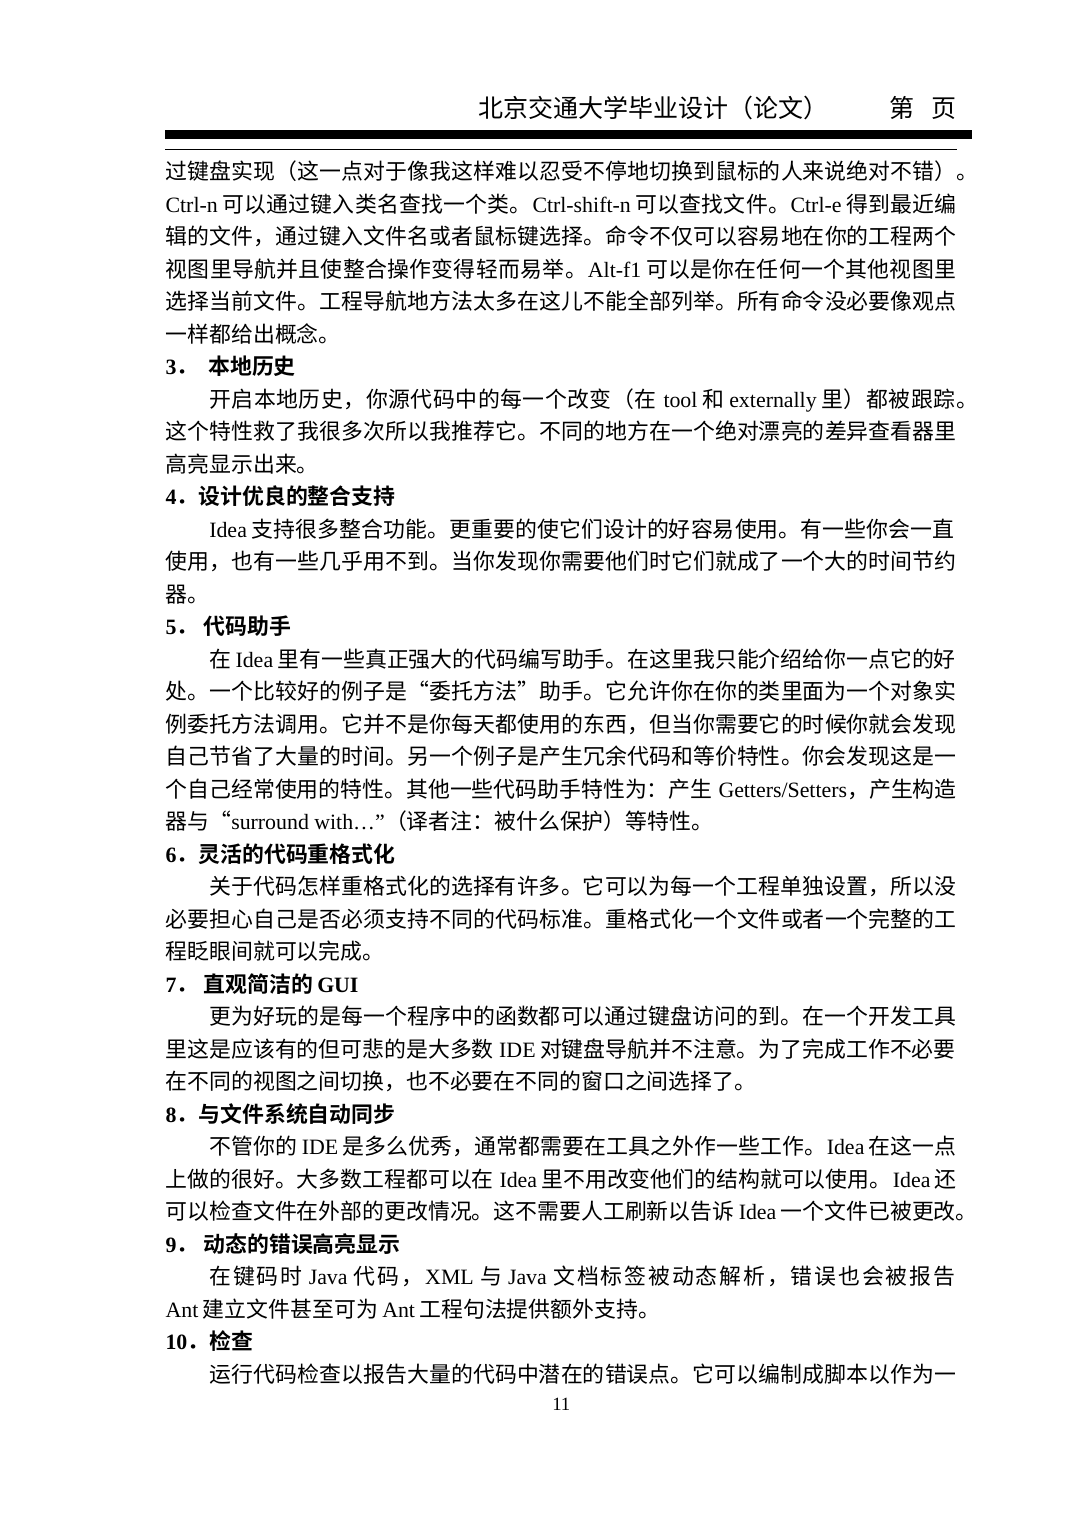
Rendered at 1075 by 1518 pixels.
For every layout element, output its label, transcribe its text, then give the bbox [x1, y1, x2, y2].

text 不管你的IDE是多么优秀，通常都需要在工具之外作一些工作。Idea在这一点上做的很好。大多数工程都可以在Idea里不用改变他们的结构就可以使用。Idea还可以检查文件在外部的更改情况。这不需要人工刷新以告诉Idea一个文件已被更改。 [165, 1129, 957, 1226]
text 8．与文件系统自动同步 [165, 1096, 957, 1129]
text 6．灵活的代码重格式化 [165, 836, 957, 869]
text 9． 动态的错误高亮显示 [165, 1226, 957, 1259]
text Idea支持很多整合功能。更重要的使它们设计的好容易使用。有一些你会一直使用，也有一些几乎用不到。当你发现你需要他们时它们就成了一个大的时间节约器。 [165, 511, 957, 609]
text 3． 本地历史 [165, 349, 957, 381]
text 7． 直观简洁的GUI [165, 966, 957, 999]
text 更为好玩的是每一个程序中的函数都可以通过键盘访问的到。在一个开发工具里这是应该有的但可悲的是大多数IDE对键盘导航并不注意。为了完成工作不必要在不同的视图之间切换，也不必要在不同的窗口之间选择了。 [165, 999, 957, 1096]
text 5． 代码助手 [165, 609, 957, 641]
text 运行代码检查以报告大量的代码中潜在的错误点。它可以编制成脚本以作为一个批量工作运行，结果也可以以网页的形式提交。 [165, 1356, 957, 1389]
text 在键码时Java代码，XML与Java文档标签被动态解析，错误也会被报告。Ant建立文件甚至可为Ant工程句法提供额外支持。 [165, 1259, 957, 1324]
text 10．检查 [165, 1324, 957, 1356]
text 4．设计优良的整合支持 [165, 479, 957, 511]
text 在Idea里有一些真正强大的代码编写助手。在这里我只能介绍给你一点它的好处。一个比较好的例子是“委托方法”助手。它允许你在你的类里面为一个对象实例委托方法调用。它并不是你每天都使用的东西，但当你需要它的时候你就会发现自己节省了大量的时间。另一个例子是产生冗余代码和等价特性。你会发现这是一个自己经常使用的特性。其他一些代码助手特性为：产生Getters/Setters，产生构造器与“surround with…”（译者注：被什么保护）等特性。 [165, 641, 957, 836]
text 开启本地历史，你源代码中的每一个改变（在tool和externally里）都被跟踪。这个特性救了我很多次所以我推荐它。不同的地方在一个绝对漂亮的差异查看器里高亮显示出来。 [165, 381, 957, 479]
text 关于代码怎样重格式化的选择有许多。它可以为每一个工程单独设置，所以没必要担心自己是否必须支持不同的代码标准。重格式化一个文件或者一个完整的工程眨眼间就可以完成。 [165, 869, 957, 966]
